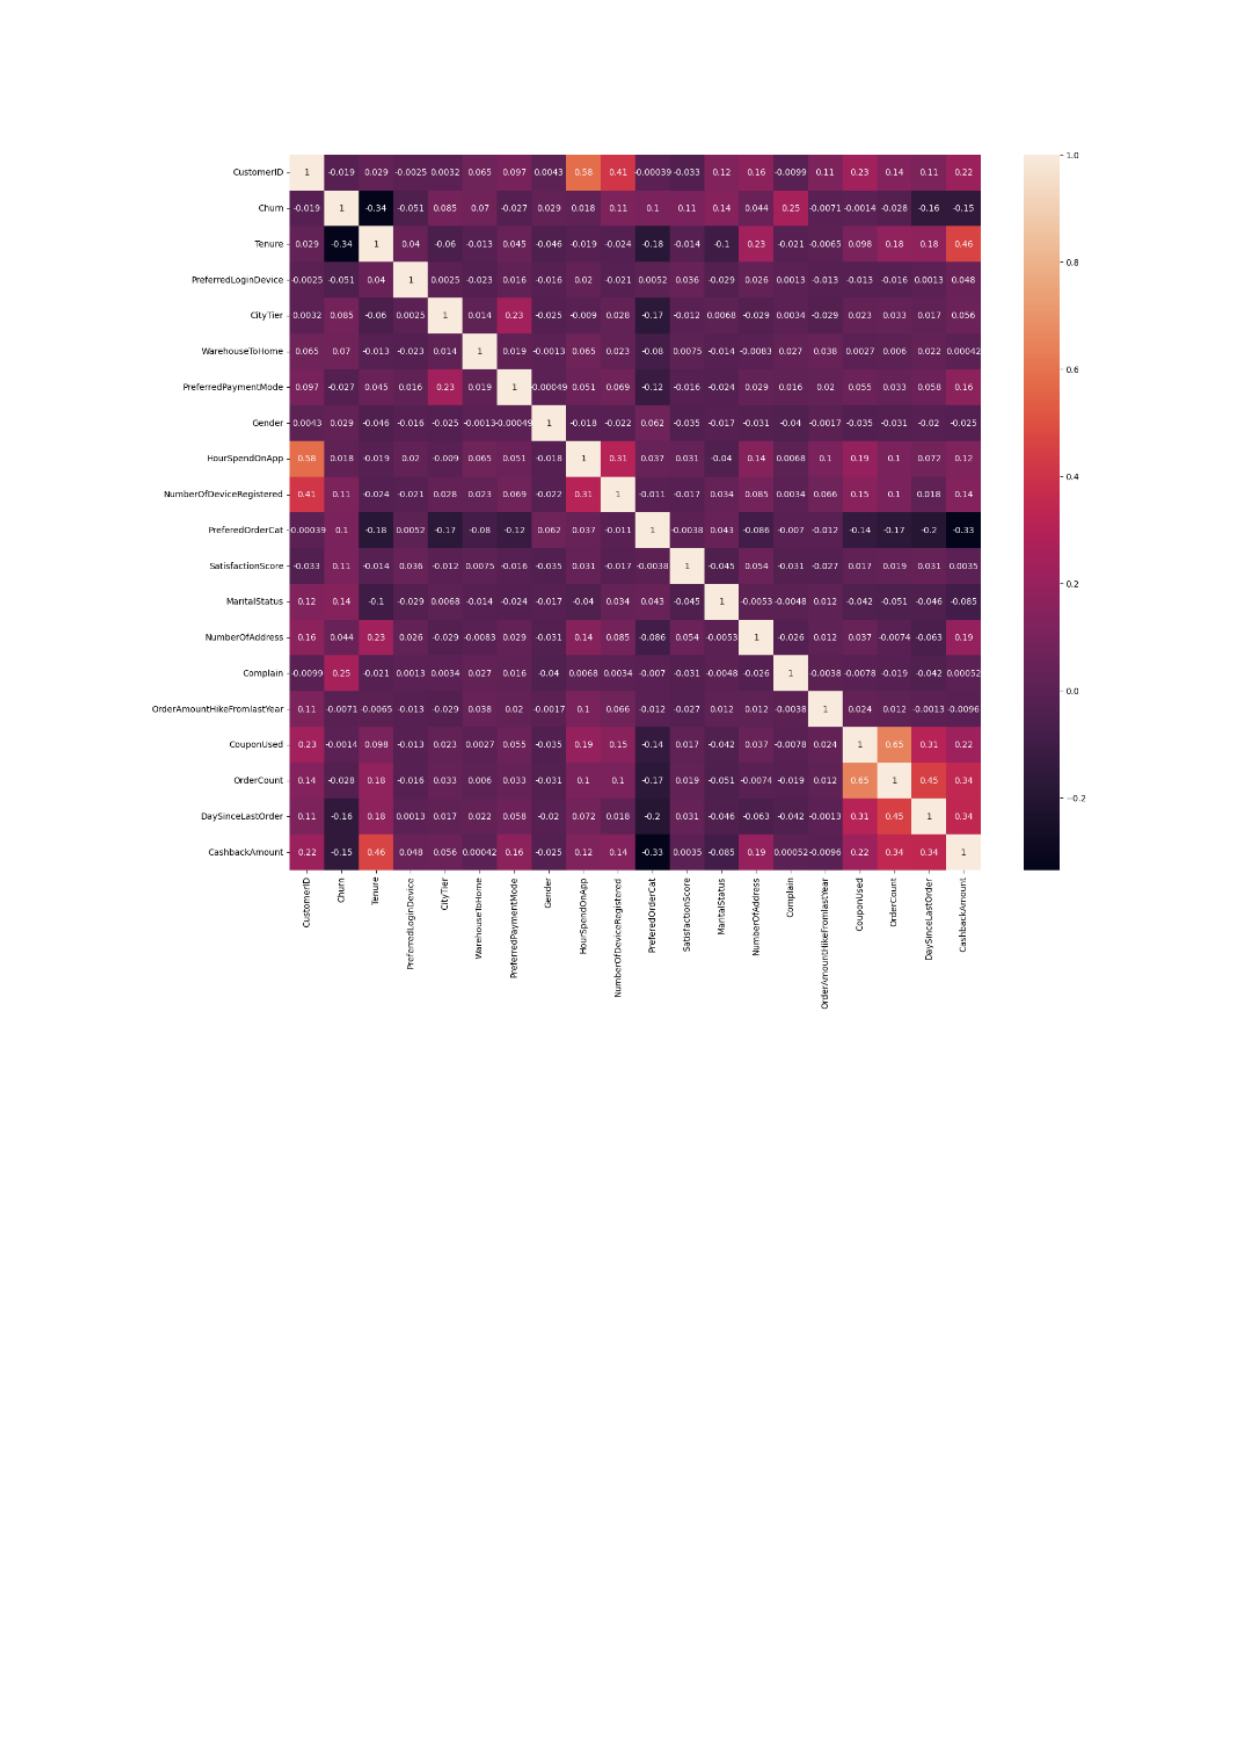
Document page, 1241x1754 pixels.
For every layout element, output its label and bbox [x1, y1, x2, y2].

picture [150, 150, 1091, 1011]
